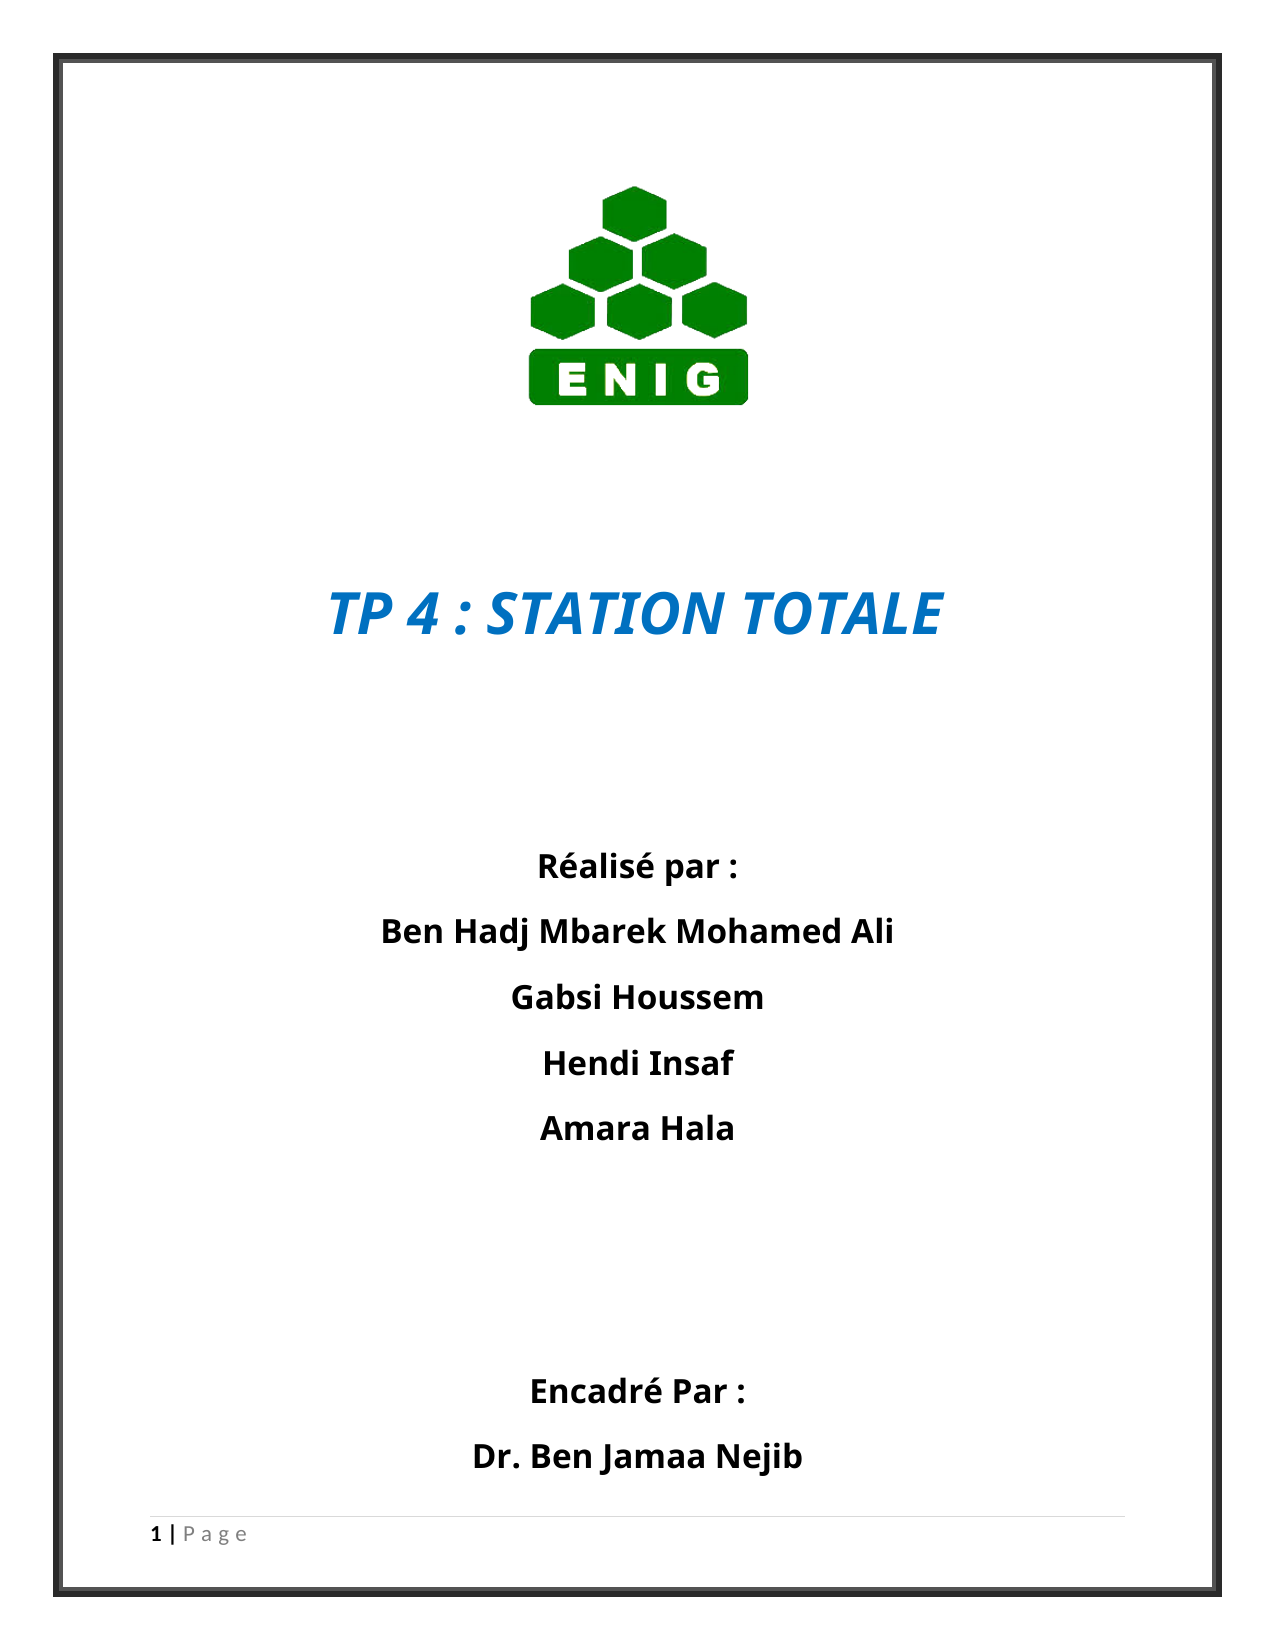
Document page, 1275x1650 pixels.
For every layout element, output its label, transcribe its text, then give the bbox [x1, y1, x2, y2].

text TP 4 : STATION TOTALE [150, 572, 1125, 651]
text Hendi Insaf [150, 1039, 1125, 1085]
text Ben Hadj Mbarek Mohamed Ali [150, 908, 1125, 953]
text Réalisé par : [150, 842, 1125, 888]
text Amara Hala [150, 1105, 1125, 1150]
text Dr. Ben Jamaa Nejib [150, 1433, 1125, 1478]
text Encadré Par : [150, 1367, 1125, 1413]
text Gabsi Houssem [150, 974, 1125, 1019]
picture [509, 183, 769, 413]
